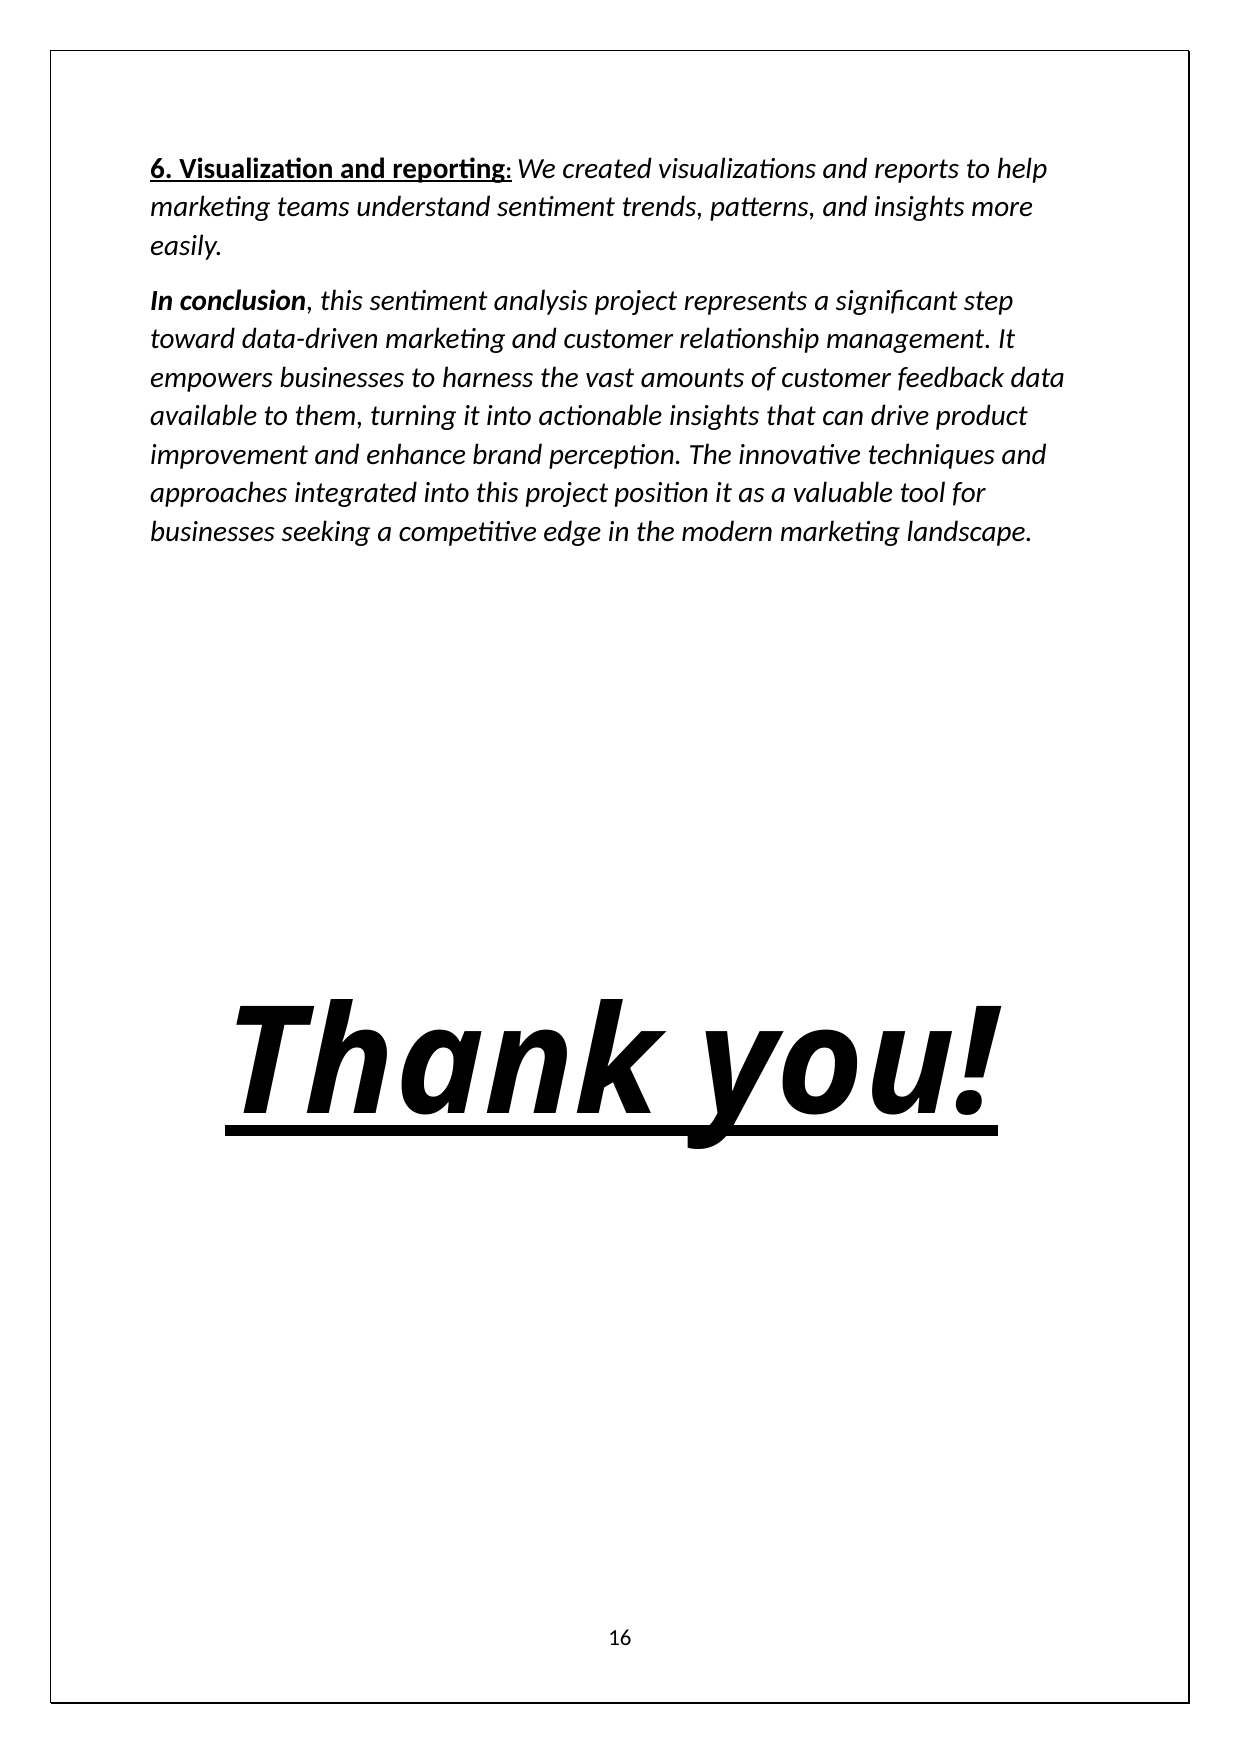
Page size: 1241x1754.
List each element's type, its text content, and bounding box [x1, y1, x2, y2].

text In conclusion, this sentiment analysis project represents a significant step toward data-driven marketing and customer relationship management. It empowers businesses to harness the vast amounts of customer feedback data available to them, turning it into actionable insights that can drive product improvement and enhance brand perception. The innovative techniques and approaches integrated into this project position it as a valuable tool for businesses seeking a competitive edge in the modern marketing landscape. [150, 282, 1089, 548]
text Thank you! [150, 953, 1089, 1158]
text 6. Visualization and reporting: We created visualizations and reports to help marketing teams understand sentiment trends, patterns, and insights more easily. [150, 150, 1089, 262]
